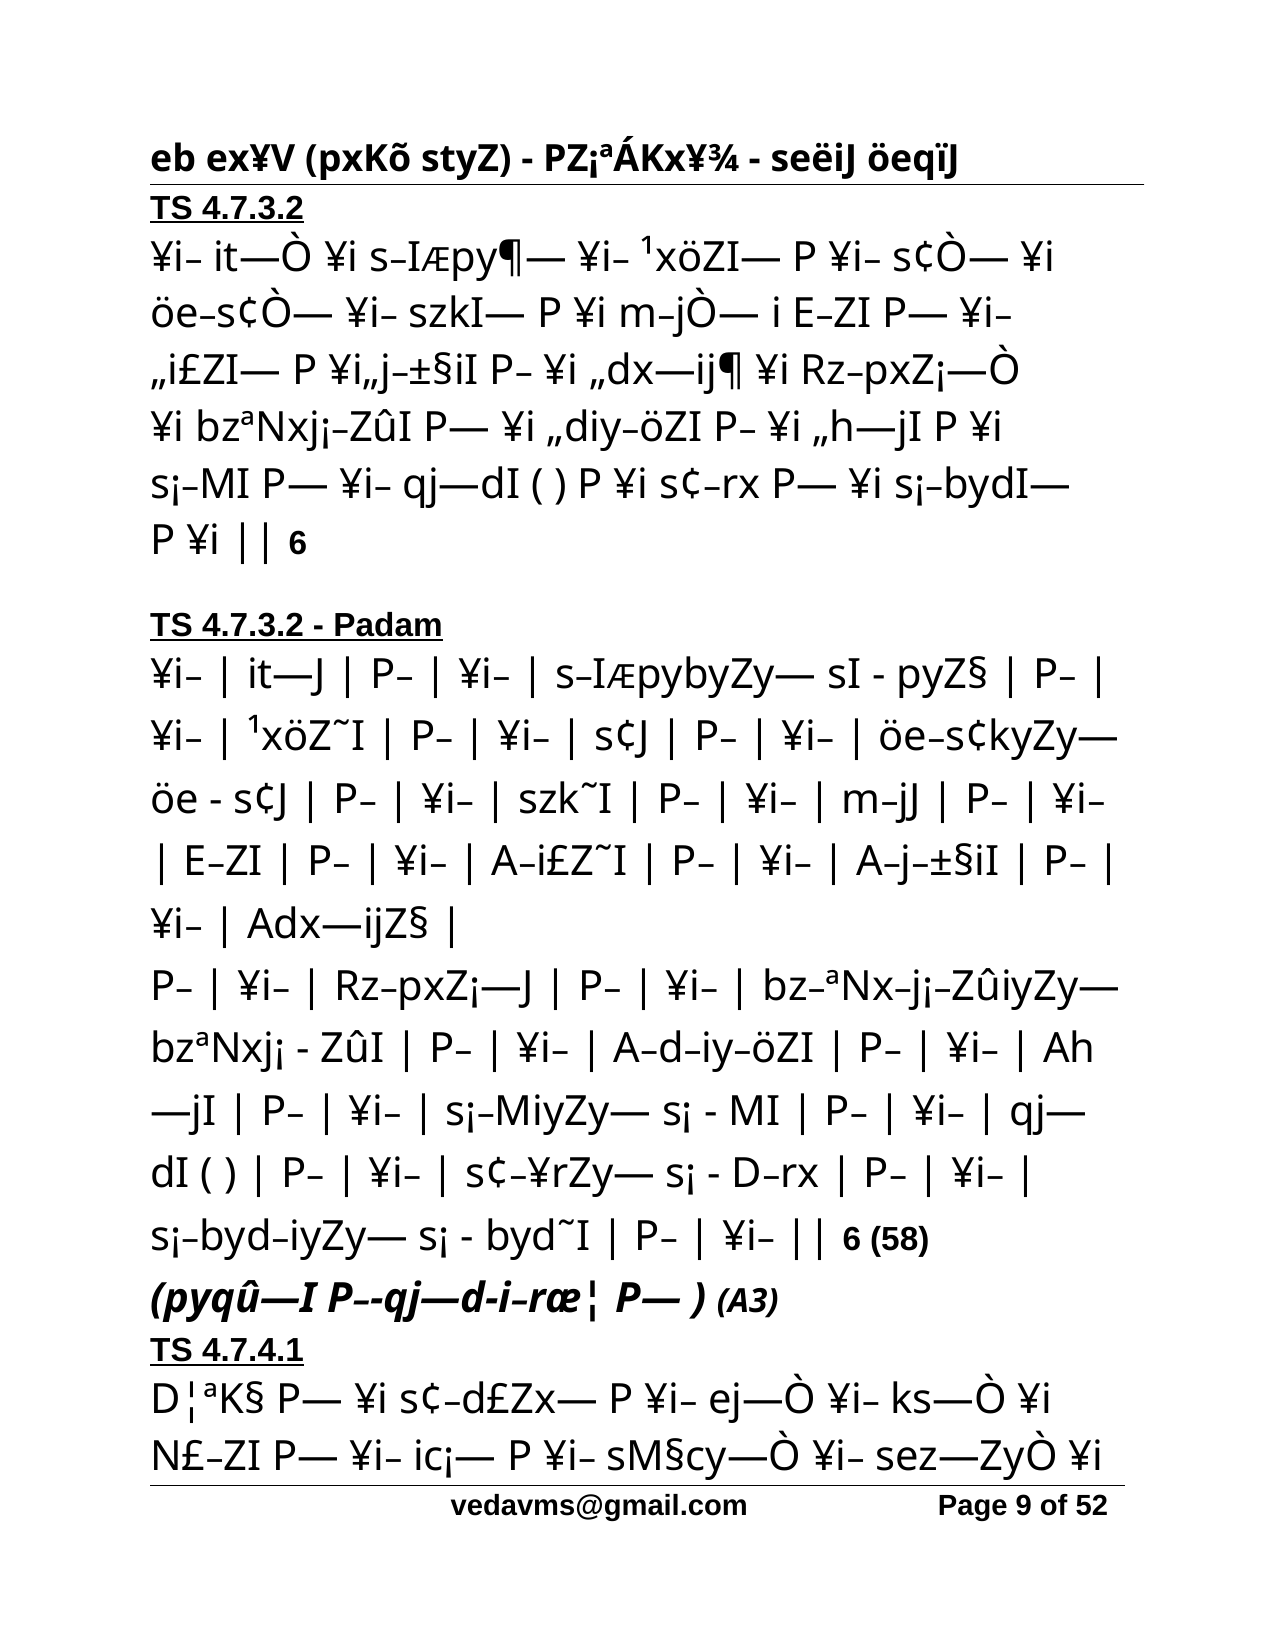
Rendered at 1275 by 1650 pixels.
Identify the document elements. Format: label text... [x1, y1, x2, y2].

text bzªNxj¡ - ZûI | P– | ¥i– | A–d–iy–öZI | P– | ¥i– | Ah—jI | P– | ¥i– | s¡–MiyZy— s¡ - MI | P– | ¥i– | qj—dI ( ) | P– | ¥i– | s¢–¥rZy— s¡ - D–rx | P– | ¥i– | [150, 1018, 1125, 1200]
text ¥i bzªNxj¡–ZûI P— ¥i „diy–öZI P– ¥i „h—jI P ¥i [150, 397, 1125, 453]
text P ¥i || 6 [150, 510, 1125, 567]
text (pyqû—I P–-qj—d-i–ræ¦ P— ) (A3) [150, 1268, 1154, 1324]
text öe–s¢Ò— ¥i– szkI— P ¥i m–jÒ— i E–ZI P— ¥i– [150, 283, 1125, 340]
text s¡–byd–iyZy— s¡ - byd˜I | P– | ¥i– || 6 (58) [150, 1205, 1125, 1262]
text P– | ¥i– | Rz–pxZ¡—J | P– | ¥i– | bz–ªNx–j¡–ZûiyZy— [150, 956, 1125, 1013]
text TS 4.7.4.1 [150, 1330, 1181, 1369]
text TS 4.7.3.2 - Padam [150, 605, 1125, 644]
text TS 4.7.3.2 [150, 188, 1181, 226]
text ¥i– it—Ò ¥i s–IÆpy¶— ¥i– ¹xöZI— P ¥i– s¢Ò— ¥i [150, 226, 1125, 283]
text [150, 1425, 1125, 1482]
text „i£ZI— P ¥i„j–±§iI P– ¥i „dx—ij¶ ¥i Rz–pxZ¡—Ò [150, 340, 1125, 397]
text ¥i– | it—J | P– | ¥i– | s–IÆpybyZy— sI - pyZ§ | P– | ¥i– | ¹xöZ˜I | P– | ¥i– | s¢J | P– | ¥i– | öe–s¢kyZy— öe - s¢J | P– | ¥i– | szk˜I | P– | ¥i– | m–jJ | P– | ¥i– | E–ZI | P– | ¥i– | A–i£Z˜I | P– | ¥i– | A–j–±§iI | P– | ¥i– | Adx—ijZ§ | [150, 644, 1125, 950]
text D¦ªK§ P— ¥i s¢–d£Zx— P ¥i– ej—Ò ¥i– ks—Ò ¥i [150, 1369, 1125, 1425]
text s¡–MI P— ¥i– qj—dI ( ) P ¥i s¢–rx P— ¥i s¡–bydI— [150, 453, 1125, 510]
